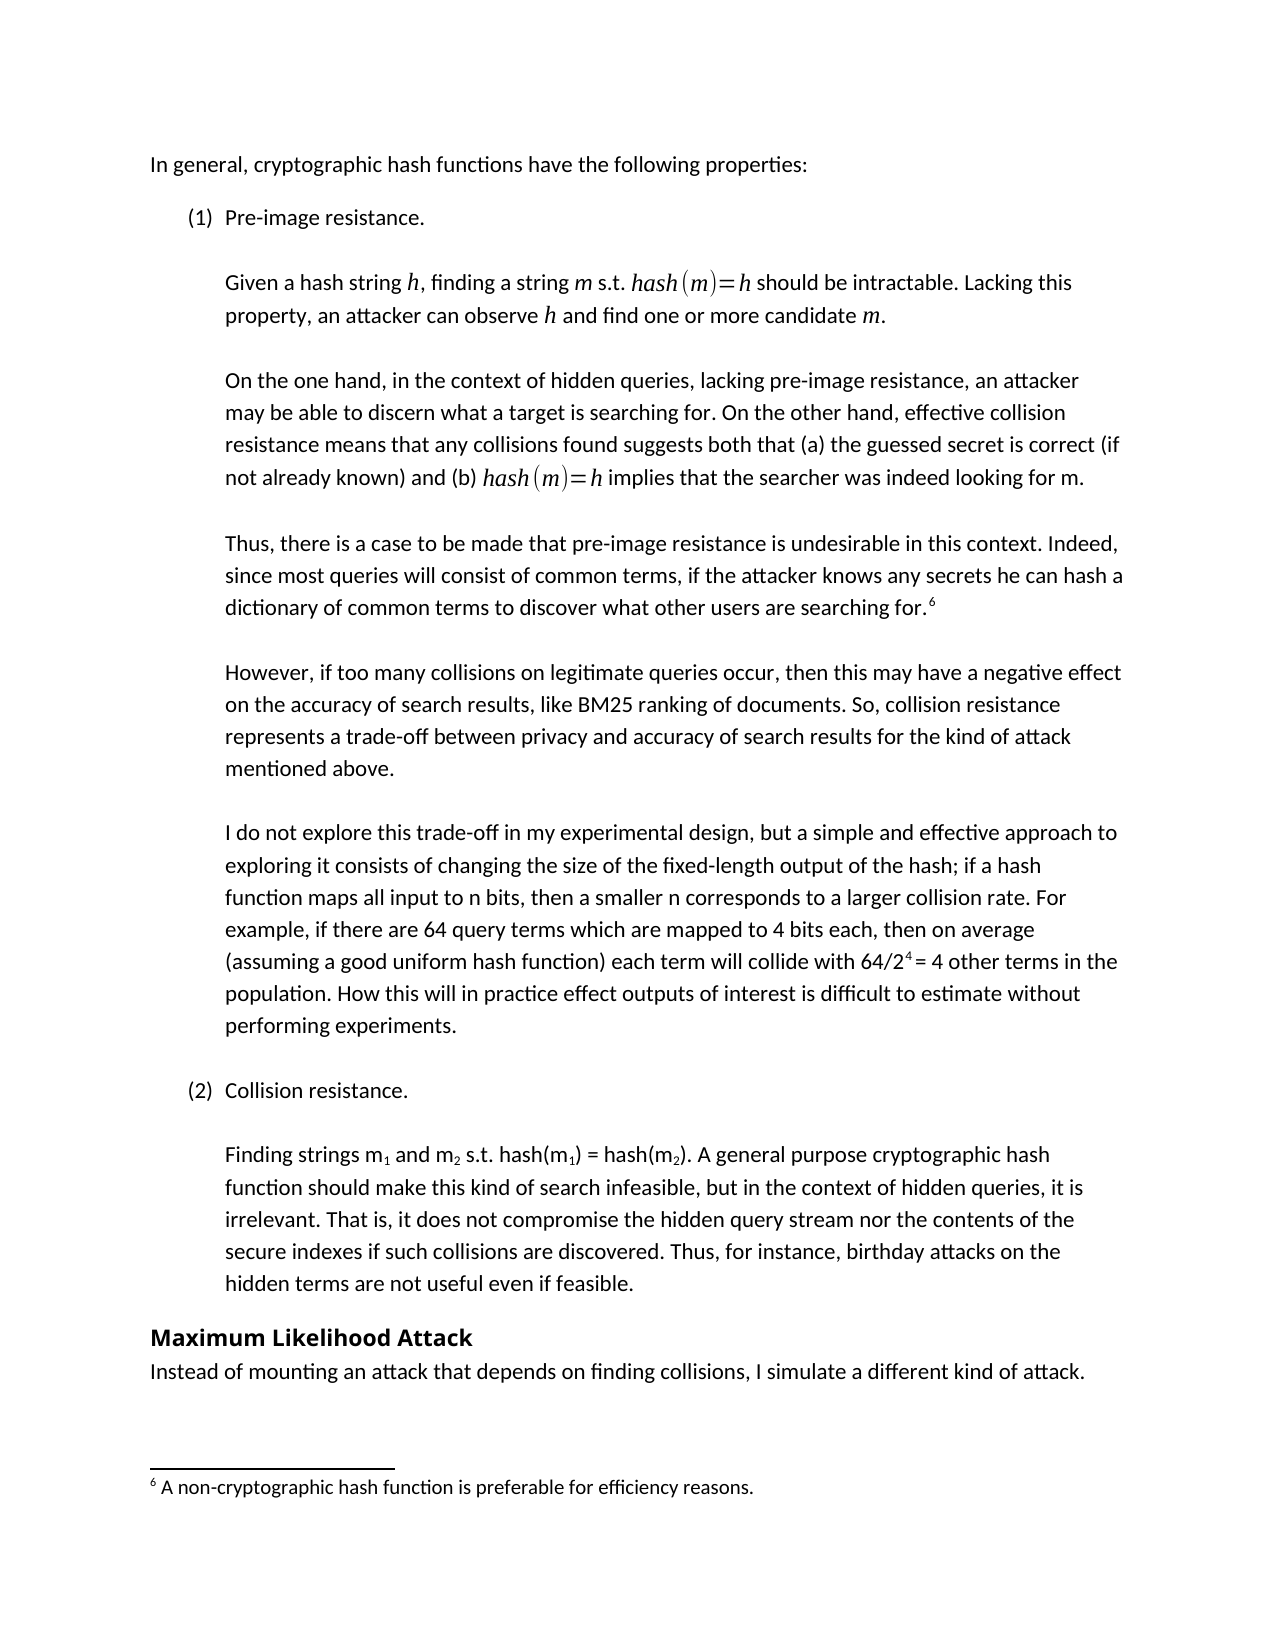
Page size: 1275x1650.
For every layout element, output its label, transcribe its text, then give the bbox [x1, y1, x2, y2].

list Collision resistance. Finding strings m1 and m2 s.t. hash(m1) = hash(m2). A general purpose cryptographic hash function should make this kind of search infeasible, but in the context of hidden queries, it is irrelevant. That is, it does not compromise the hidden query stream nor the contents of the secure indexes if such collisions are discovered. Thus, for instance, birthday attacks on the hidden terms are not useful even if feasible. [187, 1076, 1125, 1297]
text In general, cryptographic hash functions have the following properties: [150, 150, 1125, 178]
text Instead of mounting an attack that depends on finding collisions, I simulate a different kind of attack. [150, 1357, 1125, 1386]
subtitle Maximum Likelihood Attack [150, 1322, 1125, 1353]
list Pre-image resistance. Given a hash string , finding a string m s.t. should be intractable. Lacking this property, an attacker can observe and find one or more candidate . On the one hand, in the context of hidden queries, lacking pre-image resistance, an attacker may be able to discern what a target is searching for. On the other hand, effective collision resistance means that any collisions found suggests both that (a) the guessed secret is correct (if not already known) and (b) implies that the searcher was indeed looking for m. Thus, there is a case to be made that pre-image resistance is undesirable in this context. Indeed, since most queries will consist of common terms, if the attacker knows any secrets he can hash a dictionary of common terms to discover what other users are searching for. However, if too many collisions on legitimate queries occur, then this may have a negative effect on the accuracy of search results, like BM25 ranking of documents. So, collision resistance represents a trade-off between privacy and accuracy of search results for the kind of attack mentioned above. I do not explore this trade-off in my experimental design, but a simple and effective approach to exploring it consists of changing the size of the fixed-length output of the hash; if a hash function maps all input to n bits, then a smaller n corresponds to a larger collision rate. For example, if there are 64 query terms which are mapped to 4 bits each, then on average (assuming a good uniform hash function) each term will collide with 64/24 = 4 other terms in the population. How this will in practice effect outputs of interest is difficult to estimate without performing experiments. [187, 203, 1125, 1072]
